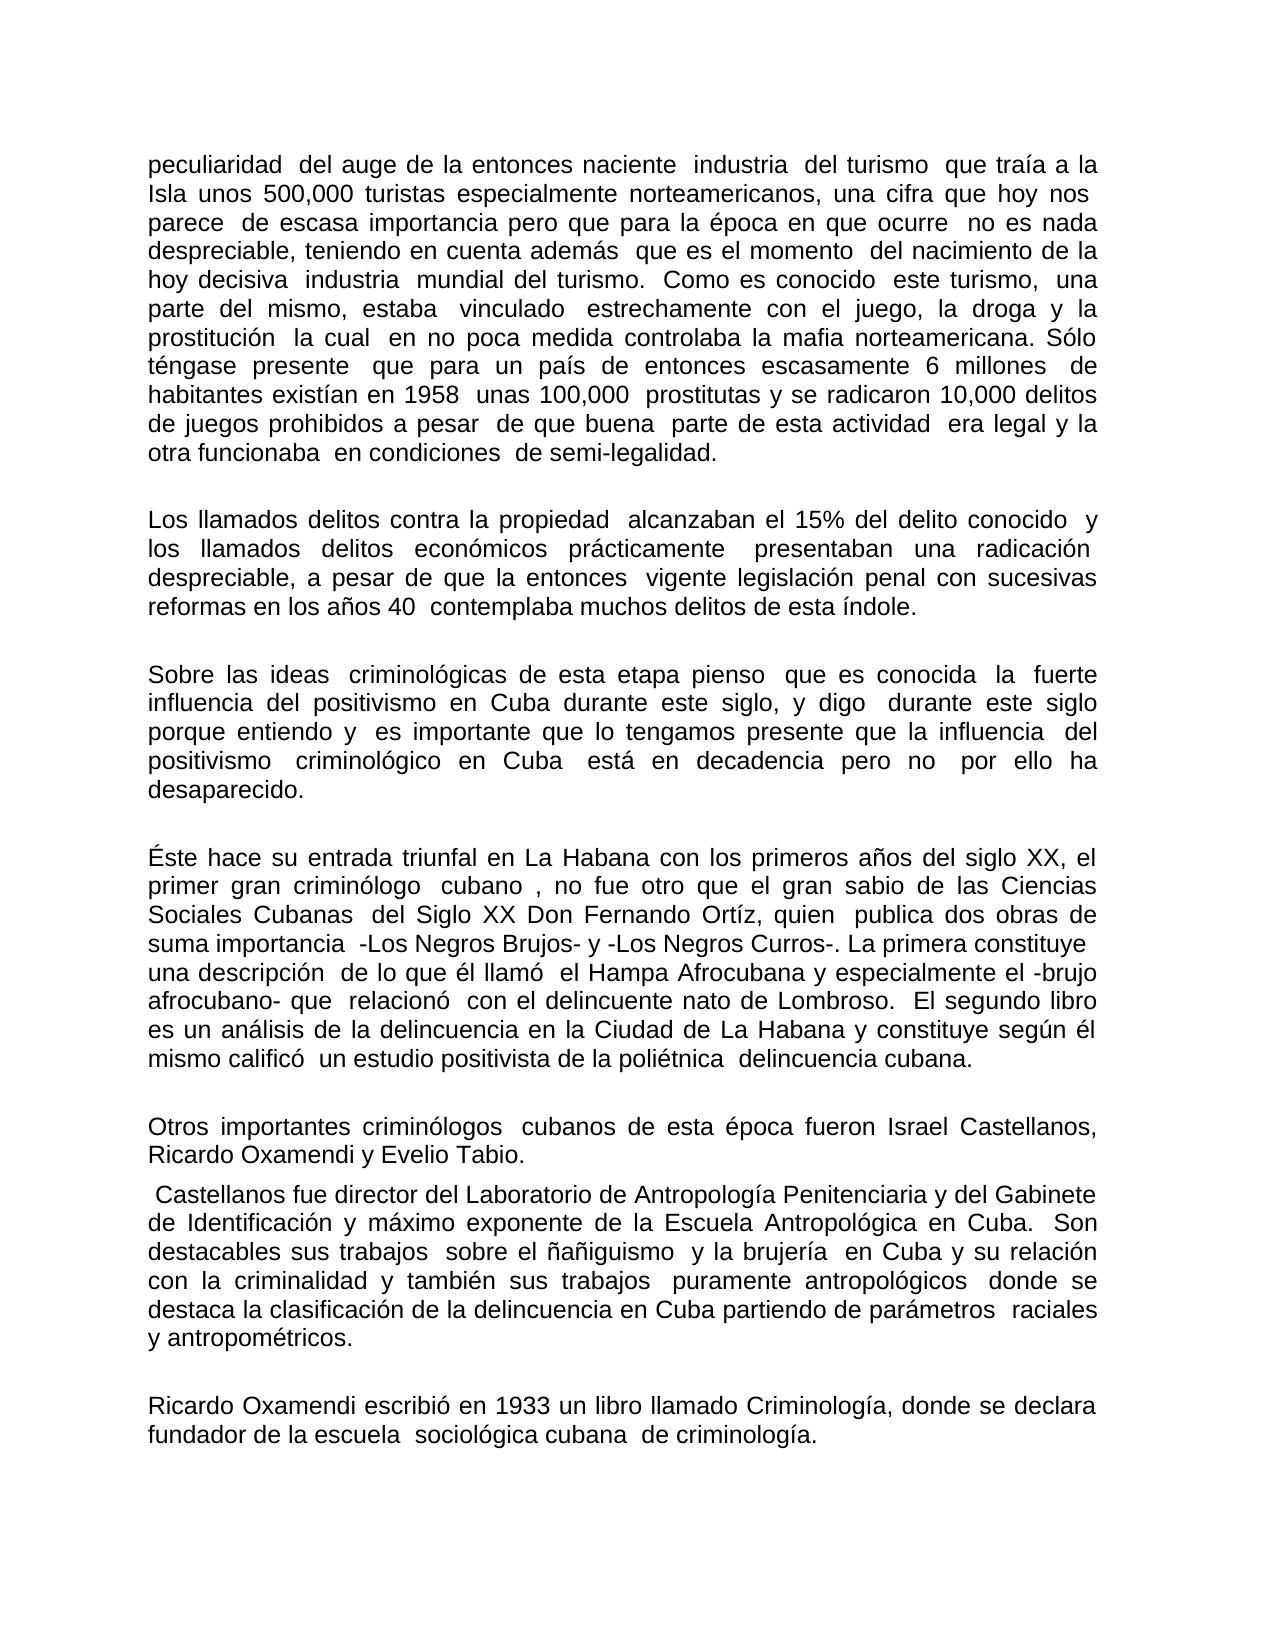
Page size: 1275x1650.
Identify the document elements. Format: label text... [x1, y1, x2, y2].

text Otros importantes criminólogos cubanos de esta época fueron Israel Castellanos, Ricardo Oxamendi y Evelio Tabio. [148, 1083, 1098, 1169]
text Los llamados delitos contra la propiedad alcanzaban el 15% del delito conocido y los llamados delitos económicos prácticamente presentaban una radicación despreciable, a pesar de que la entonces vigente legislación penal con sucesivas reformas en los años 40 contemplaba muchos delitos de esta índole. [148, 477, 1098, 620]
text Éste hace su entrada triunfal en La Habana con los primeros años del siglo XX, el primer gran criminólogo cubano , no fue otro que el gran sabio de las Ciencias Sociales Cubanas del Siglo XX Don Fernando Ortíz, quien publica dos obras de suma importancia -Los Negros Brujos- y -Los Negros Curros-. La primera constituye una descripción de lo que él llamó el Hampa Afrocubana y especialmente el -brujo afrocubano- que relacionó con el delincuente nato de Lombroso. El segundo libro es un análisis de la delincuencia en la Ciudad de La Habana y constituye según él mismo calificó un estudio positivista de la poliétnica delincuencia cubana. [148, 814, 1098, 1072]
text Sobre las ideas criminológicas de esta etapa pienso que es conocida la fuerte influencia del positivismo en Cuba durante este siglo, y digo durante este siglo porque entiendo y es importante que lo tengamos presente que la influencia del positivismo criminológico en Cuba está en decadencia pero no por ello ha desaparecido. [148, 631, 1098, 803]
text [148, 150, 1098, 466]
text Ricardo Oxamendi escribió en 1933 un libro llamado Criminología, donde se declara fundador de la escuela sociológica cubana de criminología. [148, 1362, 1098, 1449]
text Castellanos fue director del Laboratorio de Antropología Penitenciaria y del Gabinete de Identificación y máximo exponente de la Escuela Antropológica en Cuba. Son destacables sus trabajos sobre el ñañiguismo y la brujería en Cuba y su relación con la criminalidad y también sus trabajos puramente antropológicos donde se destaca la clasificación de la delincuencia en Cuba partiendo de parámetros raciales y antropométricos. [148, 1179, 1098, 1352]
